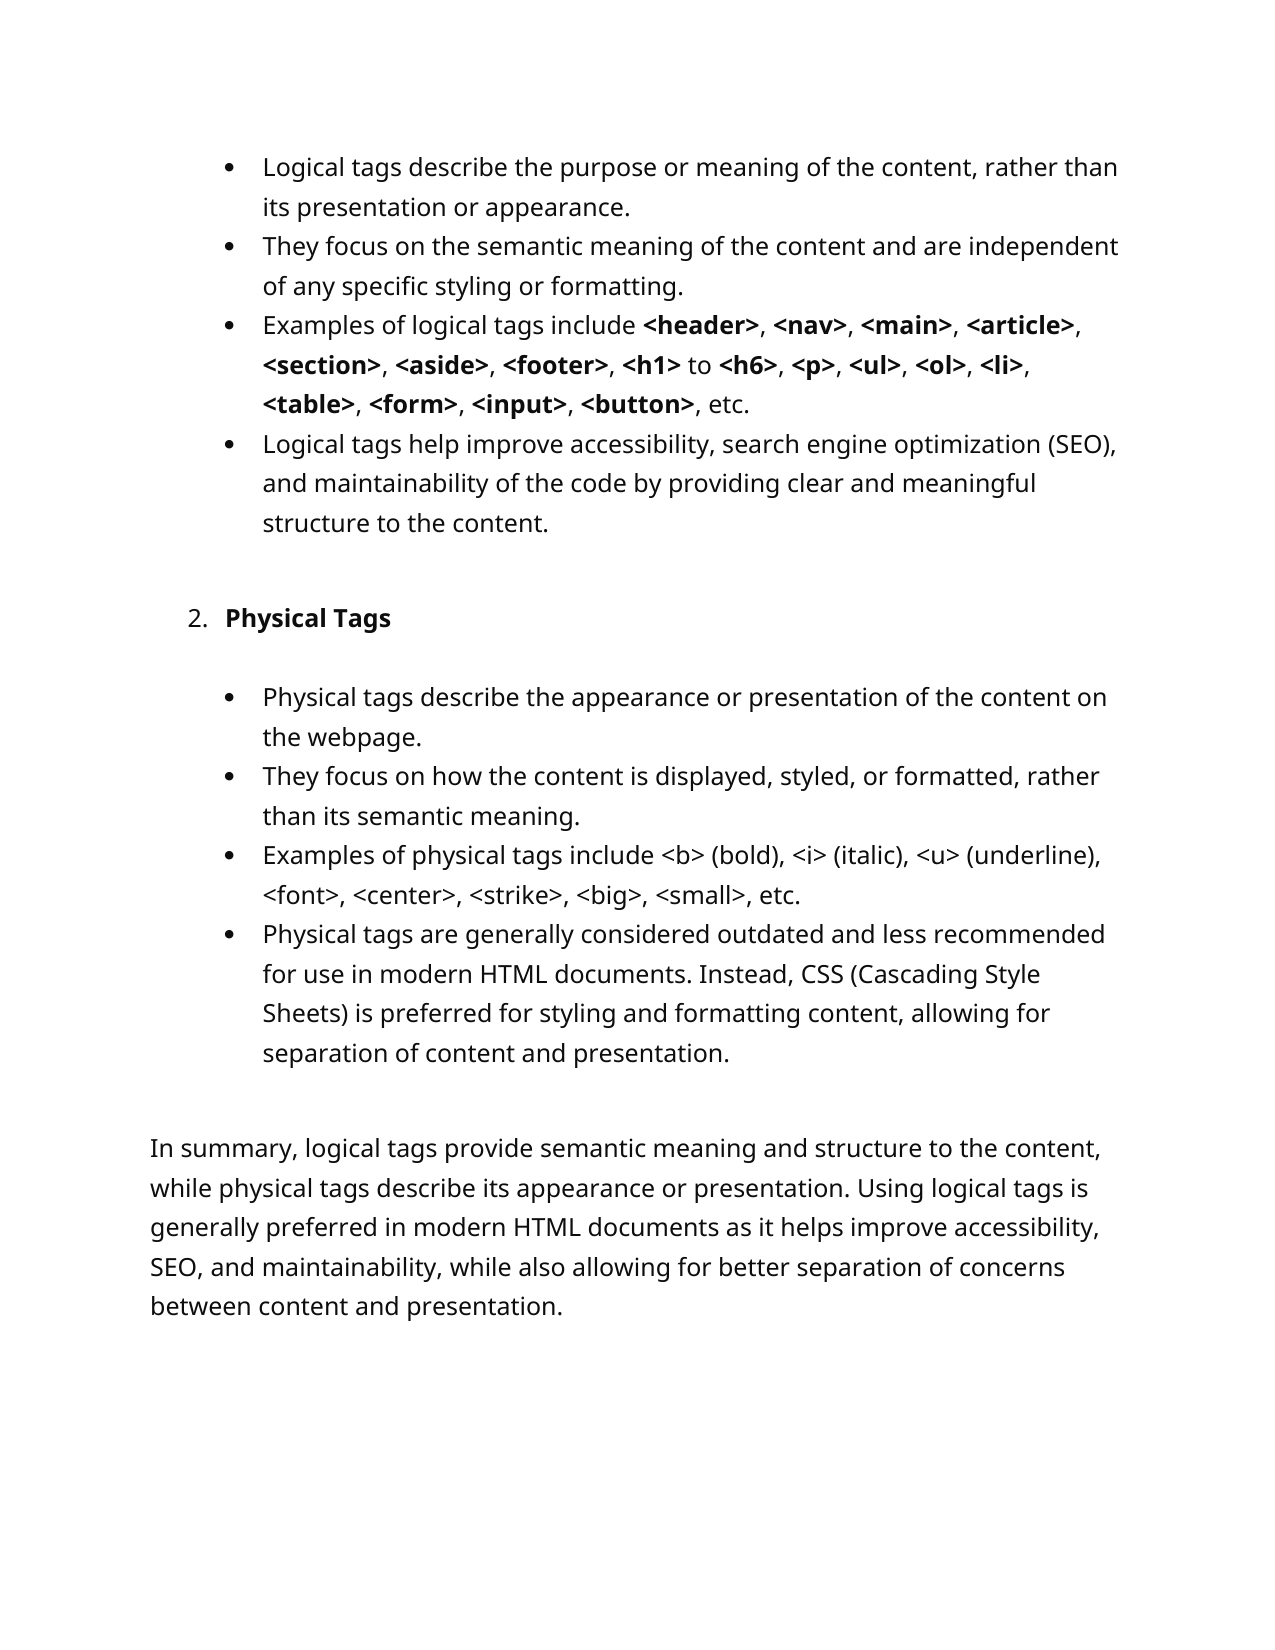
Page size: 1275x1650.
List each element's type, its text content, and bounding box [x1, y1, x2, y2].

text In summary, logical tags provide semantic meaning and structure to the content, while physical tags describe its appearance or presentation. Using logical tags is generally preferred in modern HTML documents as it helps improve accessibility, SEO, and maintainability, while also allowing for better separation of concerns between content and presentation. [150, 1131, 1125, 1323]
list They focus on the semantic meaning of the content and are independent of any specific styling or formatting. [225, 229, 1125, 302]
list Logical tags describe the purpose or meaning of the content, rather than its presentation or appearance. [225, 150, 1125, 223]
list Physical tags describe the appearance or presentation of the content on the webpage. [225, 680, 1125, 753]
list Logical tags help improve accessibility, search engine optimization (SEO), and maintainability of the code by providing clear and meaningful structure to the content. [225, 426, 1125, 539]
list Physical tags are generally considered outdated and less recommended for use in modern HTML documents. Instead, CSS (Cascading Style Sheets) is preferred for styling and formatting content, allowing for separation of content and presentation. [225, 917, 1125, 1069]
list Examples of physical tags include <b> (bold), <i> (italic), <u> (underline), <font>, <center>, <strike>, <big>, <small>, etc. [225, 838, 1125, 911]
list Physical Tags [187, 601, 1125, 635]
list They focus on how the content is displayed, styled, or formatted, rather than its semantic meaning. [225, 759, 1125, 832]
list Examples of logical tags include <header>, <nav>, <main>, <article>, <section>, <aside>, <footer>, <h1> to <h6>, <p>, <ul>, <ol>, <li>, <table>, <form>, <input>, <button>, etc. [225, 308, 1125, 421]
